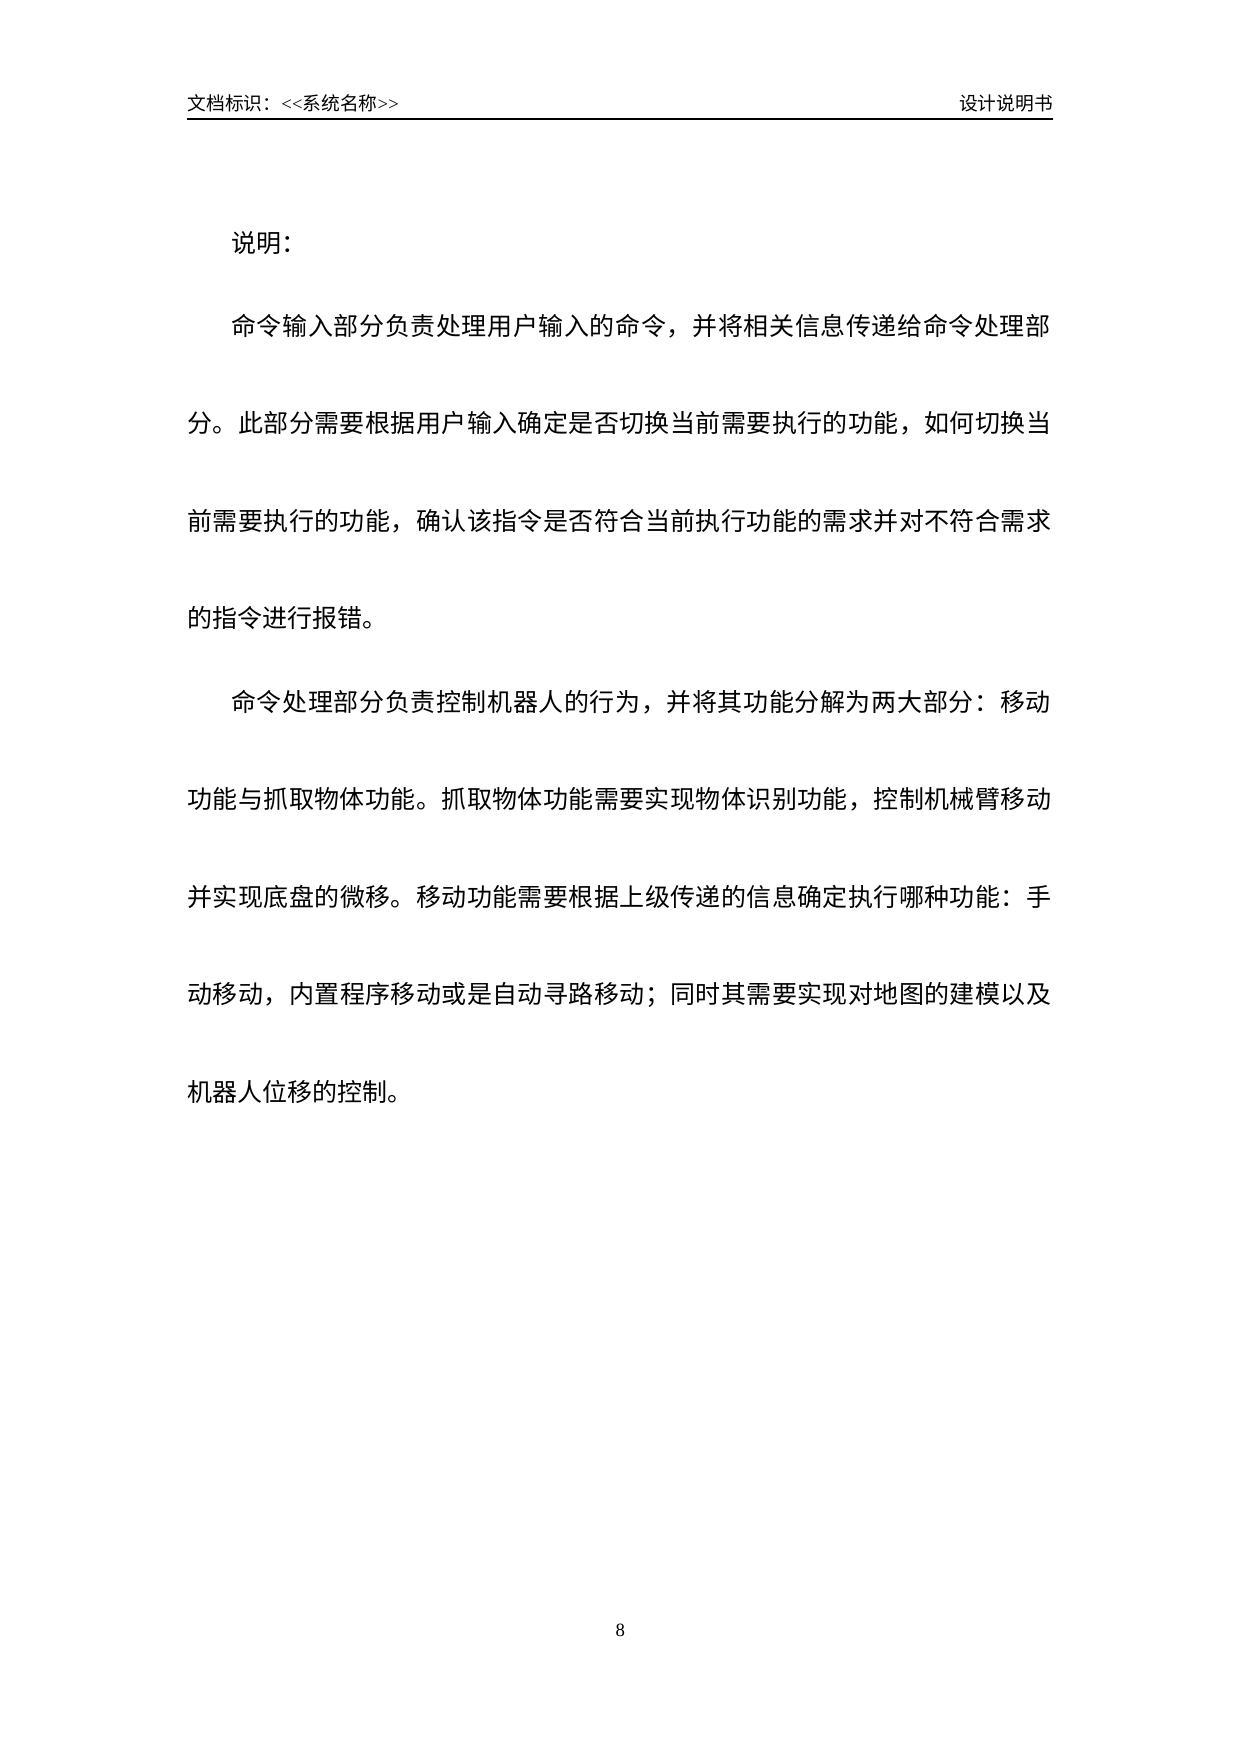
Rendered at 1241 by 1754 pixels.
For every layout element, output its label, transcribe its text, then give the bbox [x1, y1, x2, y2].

text 命令输入部分负责处理用户输入的命令，并将相关信息传递给命令处理部分。此部分需要根据用户输入确定是否切换当前需要执行的功能，如何切换当前需要执行的功能，确认该指令是否符合当前执行功能的需求并对不符合需求的指令进行报错。 [187, 292, 1053, 649]
text 命令处理部分负责控制机器人的行为，并将其功能分解为两大部分：移动功能与抓取物体功能。抓取物体功能需要实现物体识别功能，控制机械臂移动，并实现底盘的微移。移动功能需要根据上级传递的信息确定执行哪种功能：手动移动，内置程序移动或是自动寻路移动；同时其需要实现对地图的建模以及机器人位移的控制。 [187, 668, 1053, 1123]
text 说明： [187, 209, 1053, 274]
